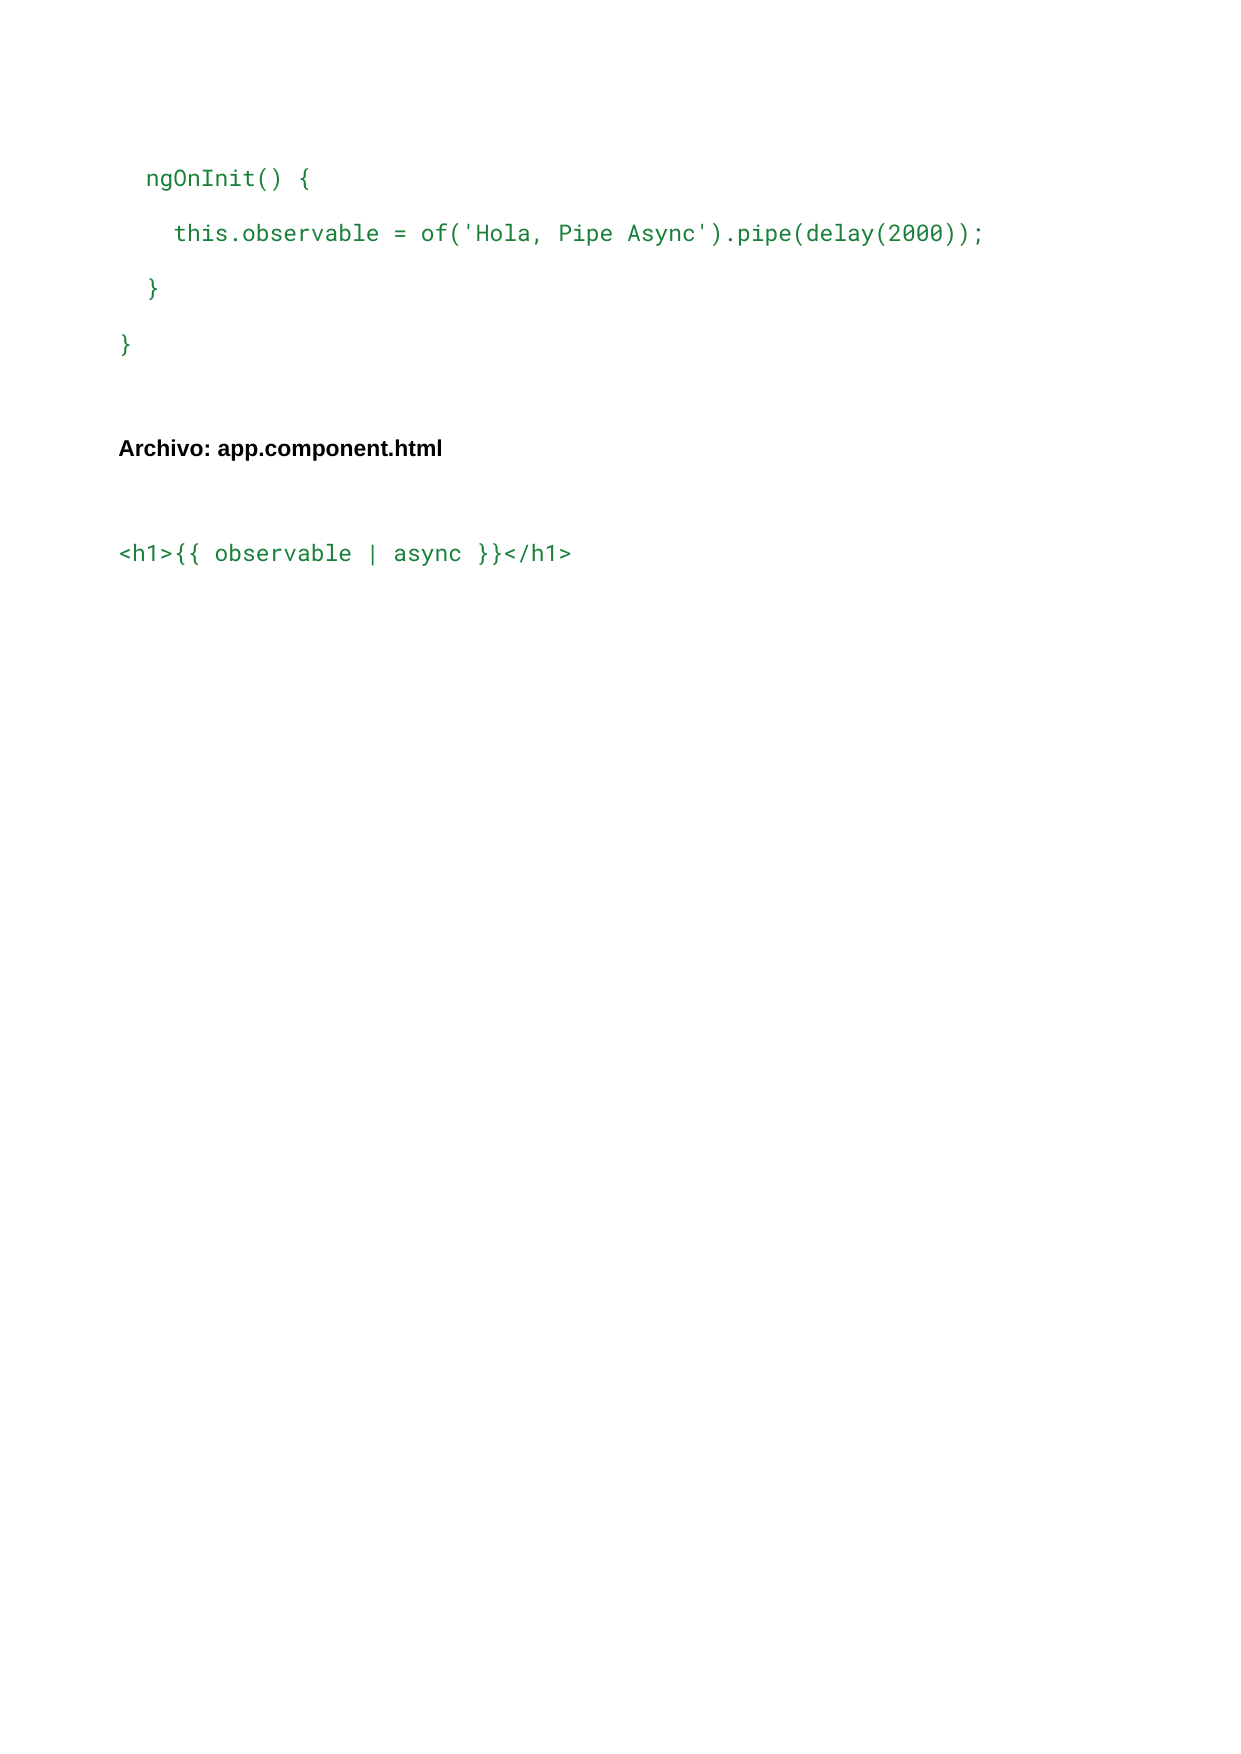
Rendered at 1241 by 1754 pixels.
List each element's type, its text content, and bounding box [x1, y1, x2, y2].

text Archivo: app.component.html [118, 434, 1090, 461]
text <h1>{{ observable | async }}</h1> [118, 537, 1090, 567]
text ngOnInit() { [118, 162, 1090, 193]
text } [118, 273, 1090, 303]
text } [118, 328, 1090, 358]
text this.observable = of('Hola, Pipe Async').pipe(delay(2000)); [118, 218, 1090, 248]
